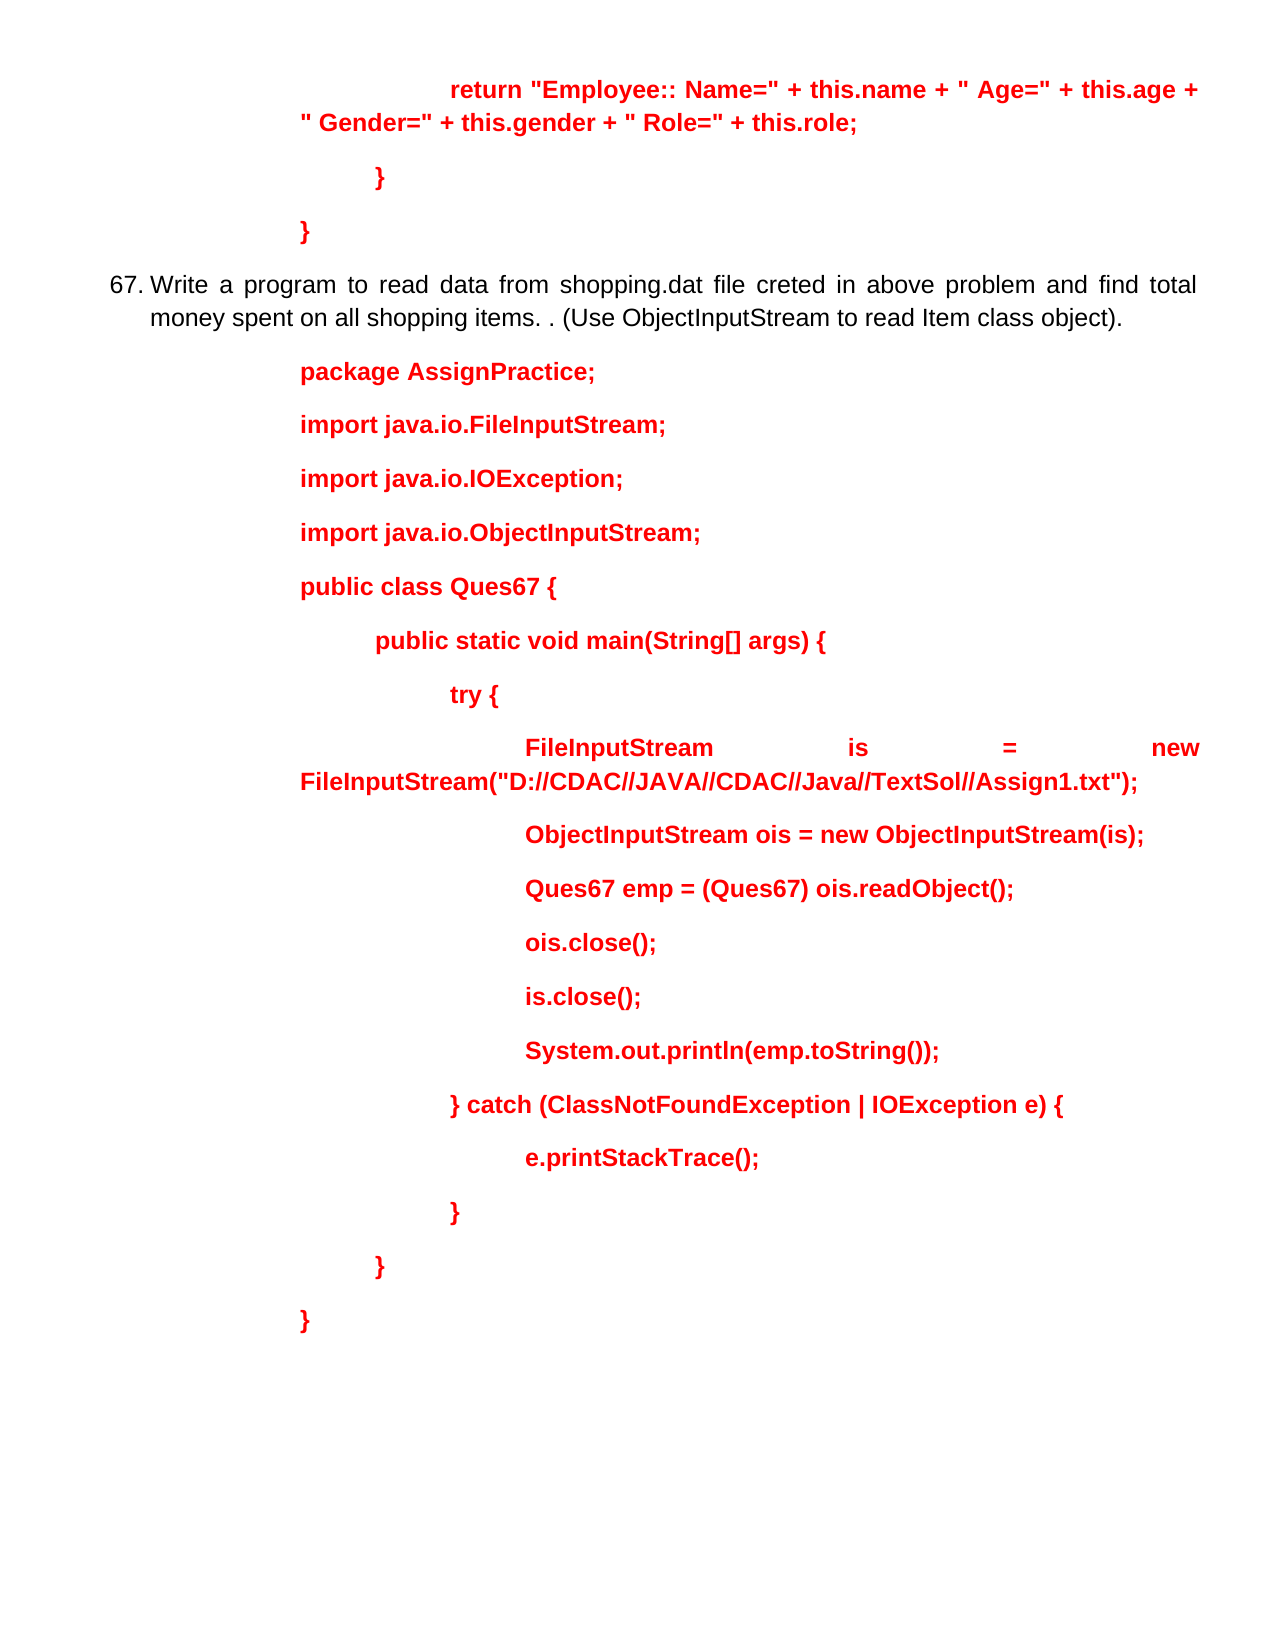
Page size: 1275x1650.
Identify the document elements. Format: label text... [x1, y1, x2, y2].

text is.close(); [300, 982, 1200, 1011]
text public class Ques67 { [300, 572, 1200, 601]
text try { [300, 679, 1200, 708]
text } [300, 1197, 1200, 1226]
text } [300, 162, 1200, 191]
list Write a program to read data from shopping.dat file creted in above problem and find total money spent on all shopping items. . (Use ObjectInputStream to read Item class object). [109, 269, 1200, 331]
text } [300, 1251, 1200, 1280]
text import java.io.IOException; [300, 464, 1200, 493]
text Ques67 emp = (Ques67) ois.readObject(); [300, 874, 1200, 903]
text import java.io.ObjectInputStream; [300, 518, 1200, 547]
text package AssignPractice; [300, 356, 1200, 385]
text FileInputStream is = new FileInputStream("D://CDAC//JAVA//CDAC//Java//TextSol//Assign1.txt"); [300, 733, 1200, 795]
text ObjectInputStream ois = new ObjectInputStream(is); [300, 820, 1200, 849]
text return "Employee:: Name=" + this.name + " Age=" + this.age + " Gender=" + this.gender + " Role=" + this.role; [300, 75, 1200, 137]
text System.out.println(emp.toString()); [300, 1036, 1200, 1064]
text public static void main(String[] args) { [300, 626, 1200, 654]
text } [300, 216, 1200, 244]
text } catch (ClassNotFoundException | IOException e) { [300, 1089, 1200, 1118]
text } [300, 1305, 1200, 1334]
text import java.io.FileInputStream; [300, 410, 1200, 439]
text ois.close(); [300, 928, 1200, 957]
text e.printStackTrace(); [300, 1143, 1200, 1172]
